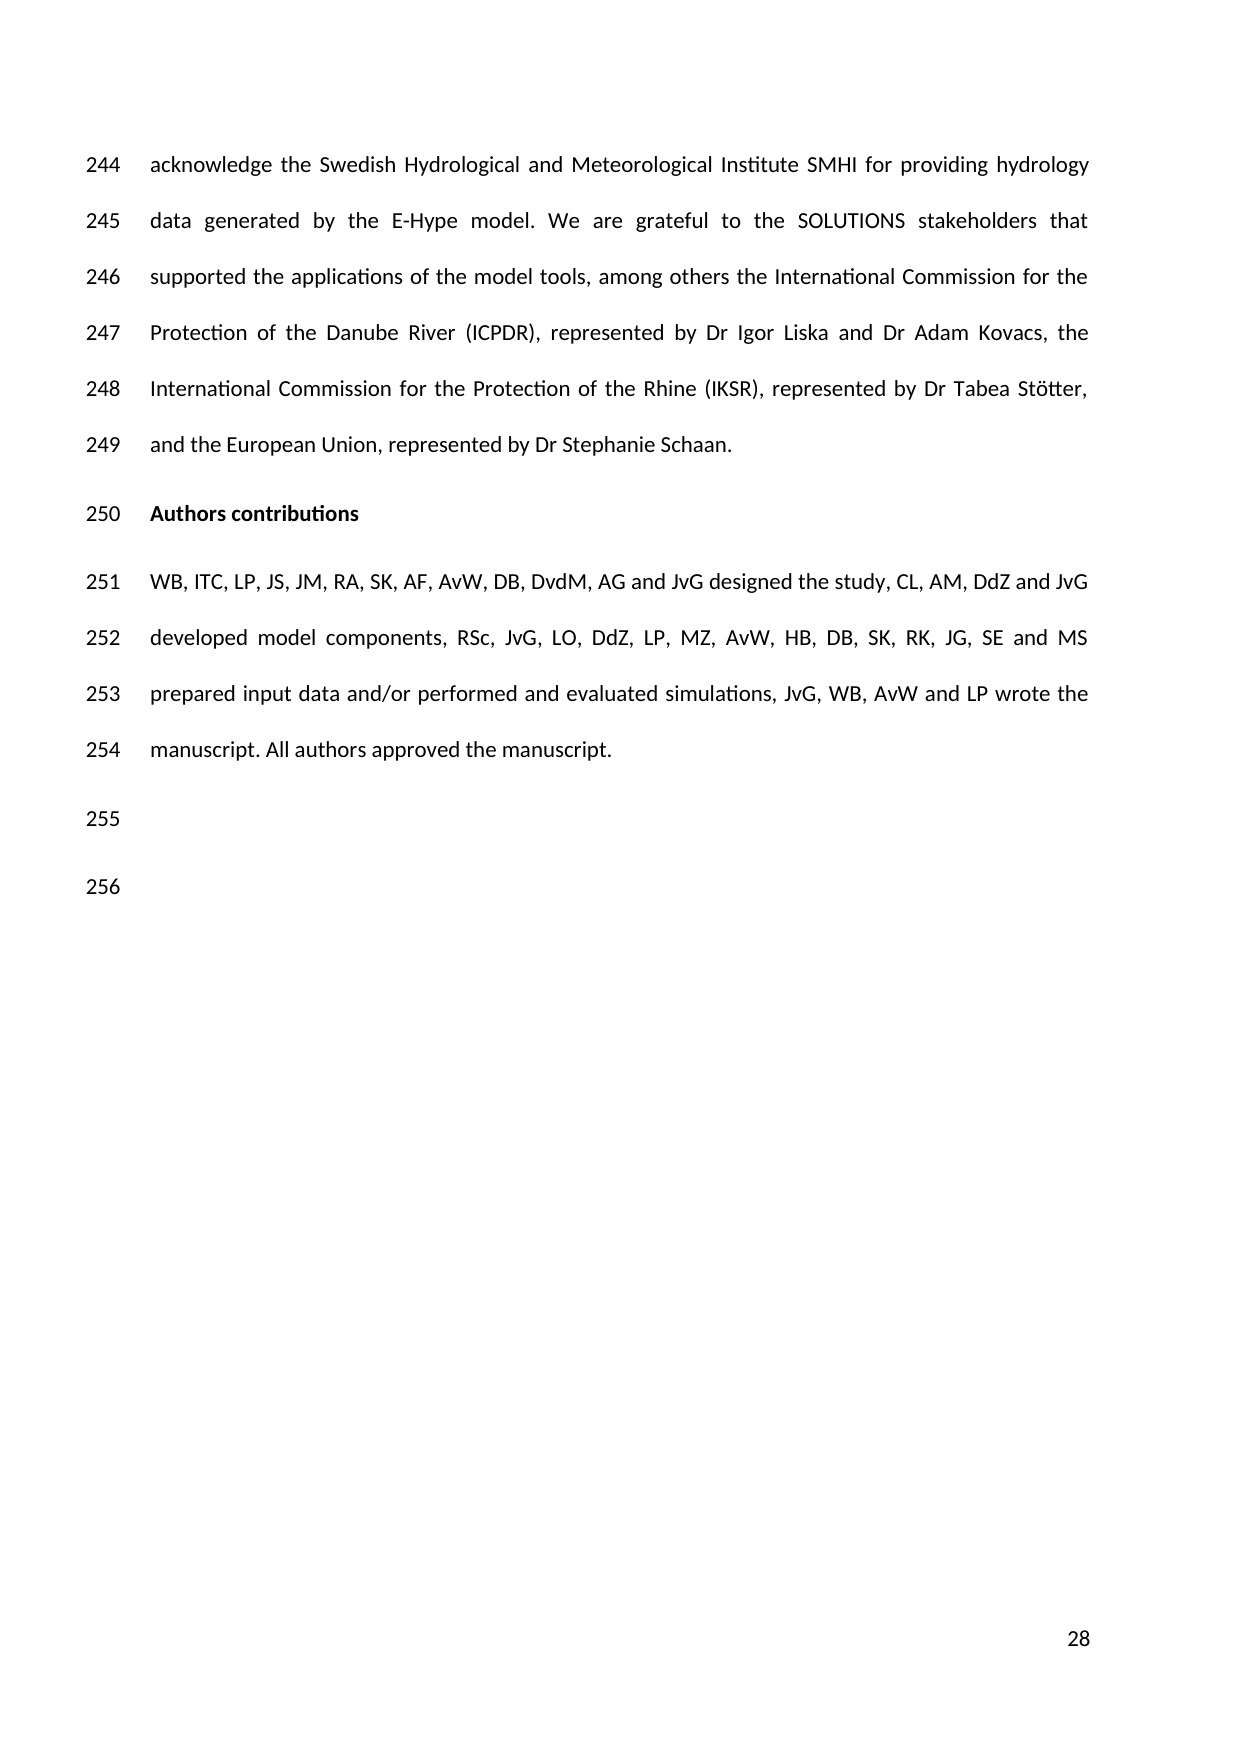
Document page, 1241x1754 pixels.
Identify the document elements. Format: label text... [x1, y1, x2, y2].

text Authors contributions [150, 499, 1090, 527]
text WB, ITC, LP, JS, JM, RA, SK, AF, AvW, DB, DvdM, AG and JvG designed the study, CL, AM, DdZ and JvG developed model components, RSc, JvG, LO, DdZ, LP, MZ, AvW, HB, DB, SK, RK, JG, SE and MS prepared input data and/or performed and evaluated simulations, JvG, WB, AvW and LP wrote the manuscript. All authors approved the manuscript. [150, 567, 1090, 763]
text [150, 150, 1090, 458]
